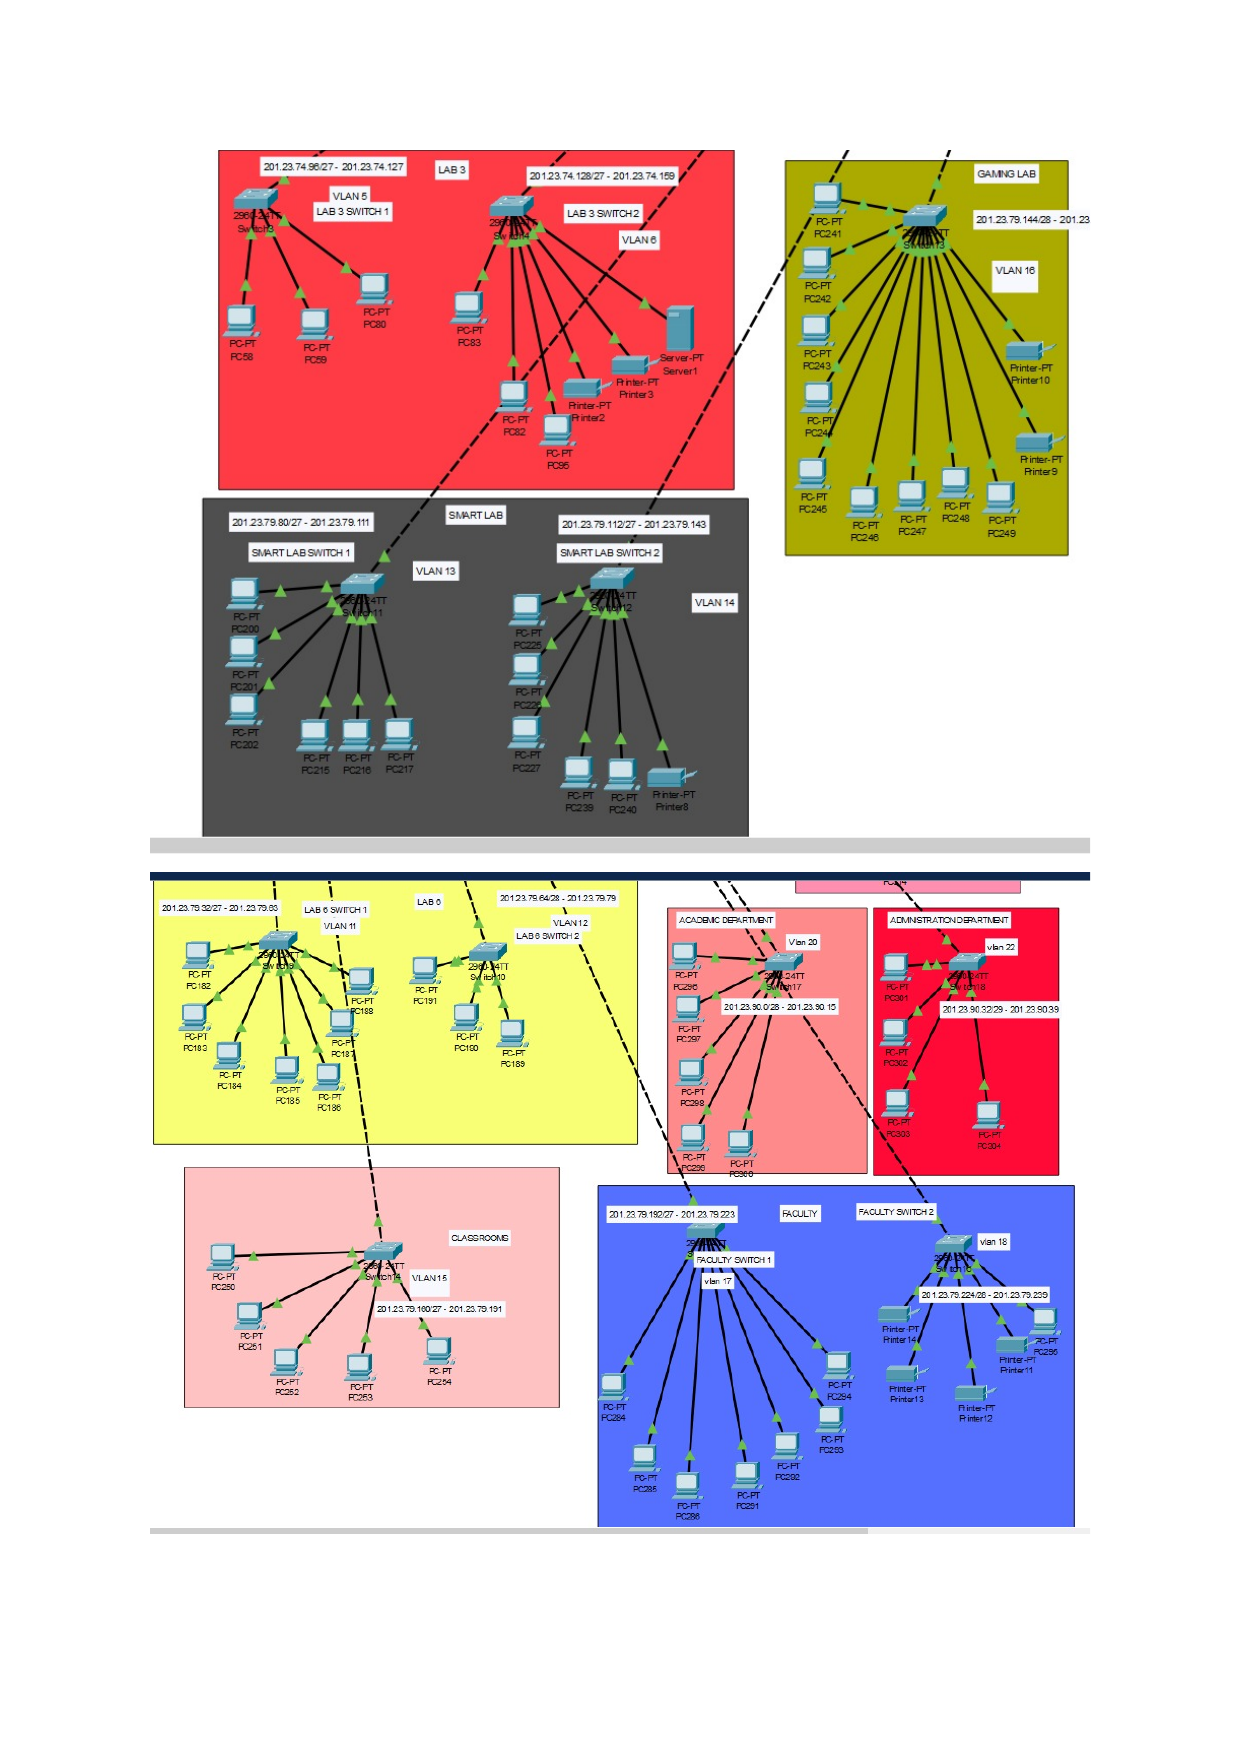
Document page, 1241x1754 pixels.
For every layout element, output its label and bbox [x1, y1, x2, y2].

picture [150, 872, 1091, 1534]
picture [150, 150, 1091, 854]
